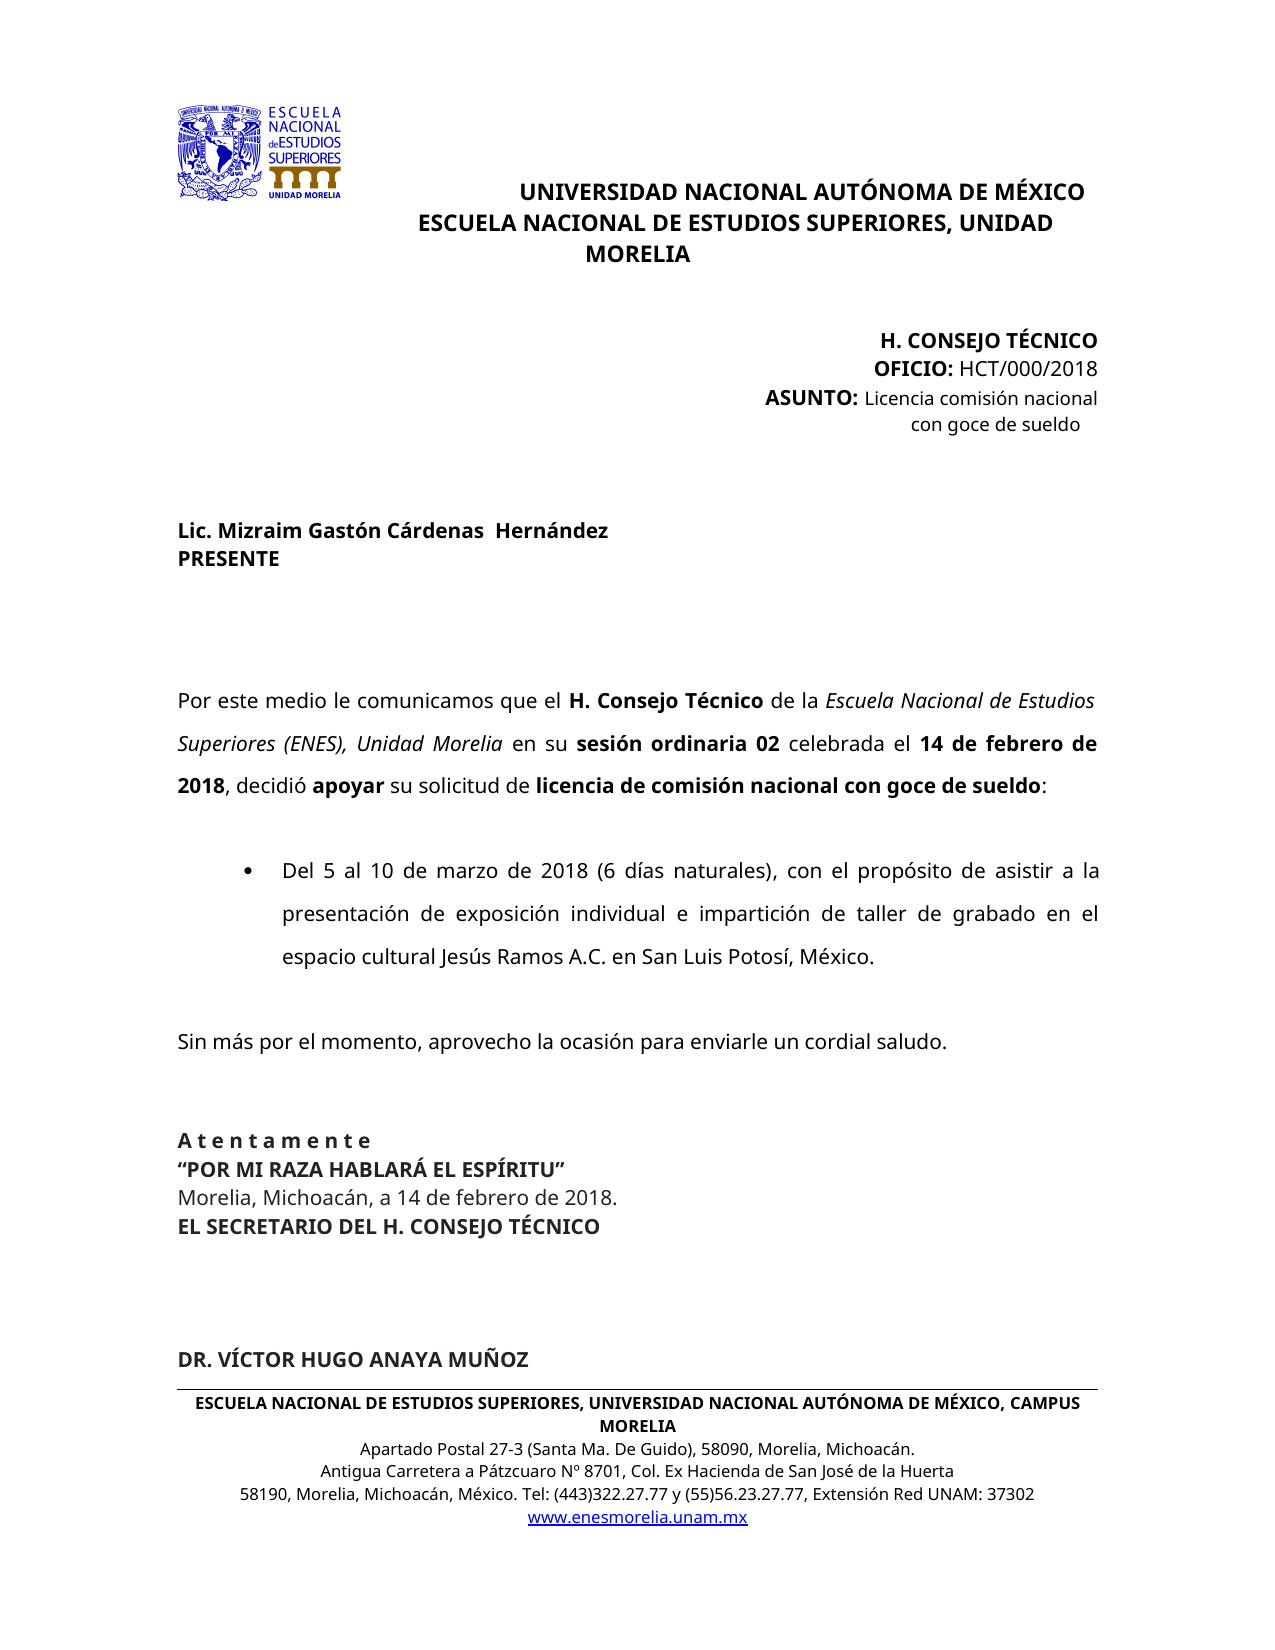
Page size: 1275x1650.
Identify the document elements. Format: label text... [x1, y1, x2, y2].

text H. CONSEJO TÉCNICO [177, 326, 1098, 354]
text EL SECRETARIO DEL H. CONSEJO TÉCNICO [177, 1212, 1098, 1240]
text Morelia, Michoacán, a 14 de febrero de 2018. [177, 1183, 1098, 1212]
text “POR MI RAZA HABLARÁ EL ESPÍRITU” [177, 1155, 1098, 1183]
text Sin más por el momento, aprovecho la ocasión para enviarle un cordial saludo. [177, 1027, 1098, 1056]
text ASUNTO: Licencia comisión nacional [177, 383, 1098, 411]
text OFICIO: HCT/000/2018 [177, 354, 1098, 383]
text con goce de sueldo [841, 411, 1098, 437]
text DR. VÍCTOR HUGO ANAYA MUÑOZ [177, 1345, 1098, 1373]
text PRESENTE [177, 544, 1098, 601]
text Lic. Mizraim Gastón Cárdenas Hernández [177, 516, 1098, 544]
picture [177, 105, 341, 201]
list Del 5 al 10 de marzo de 2018 (6 días naturales), con el propósito de asistir a la presentación de exposición individual e impartición de taller de grabado en el espacio cultural Jesús Ramos A.C. en San Luis Potosí, México. [244, 857, 1100, 970]
text A t e n t a m e n t e [177, 1127, 1098, 1155]
text Por este medio le comunicamos que el H. Consejo Técnico de la Escuela Nacional de Estudios Superiores (ENES), Unidad Morelia en su sesión ordinaria 02 celebrada el 14 de febrero de 2018, decidió apoyar su solicitud de licencia de comisión nacional con goce de sueldo: [177, 686, 1098, 800]
